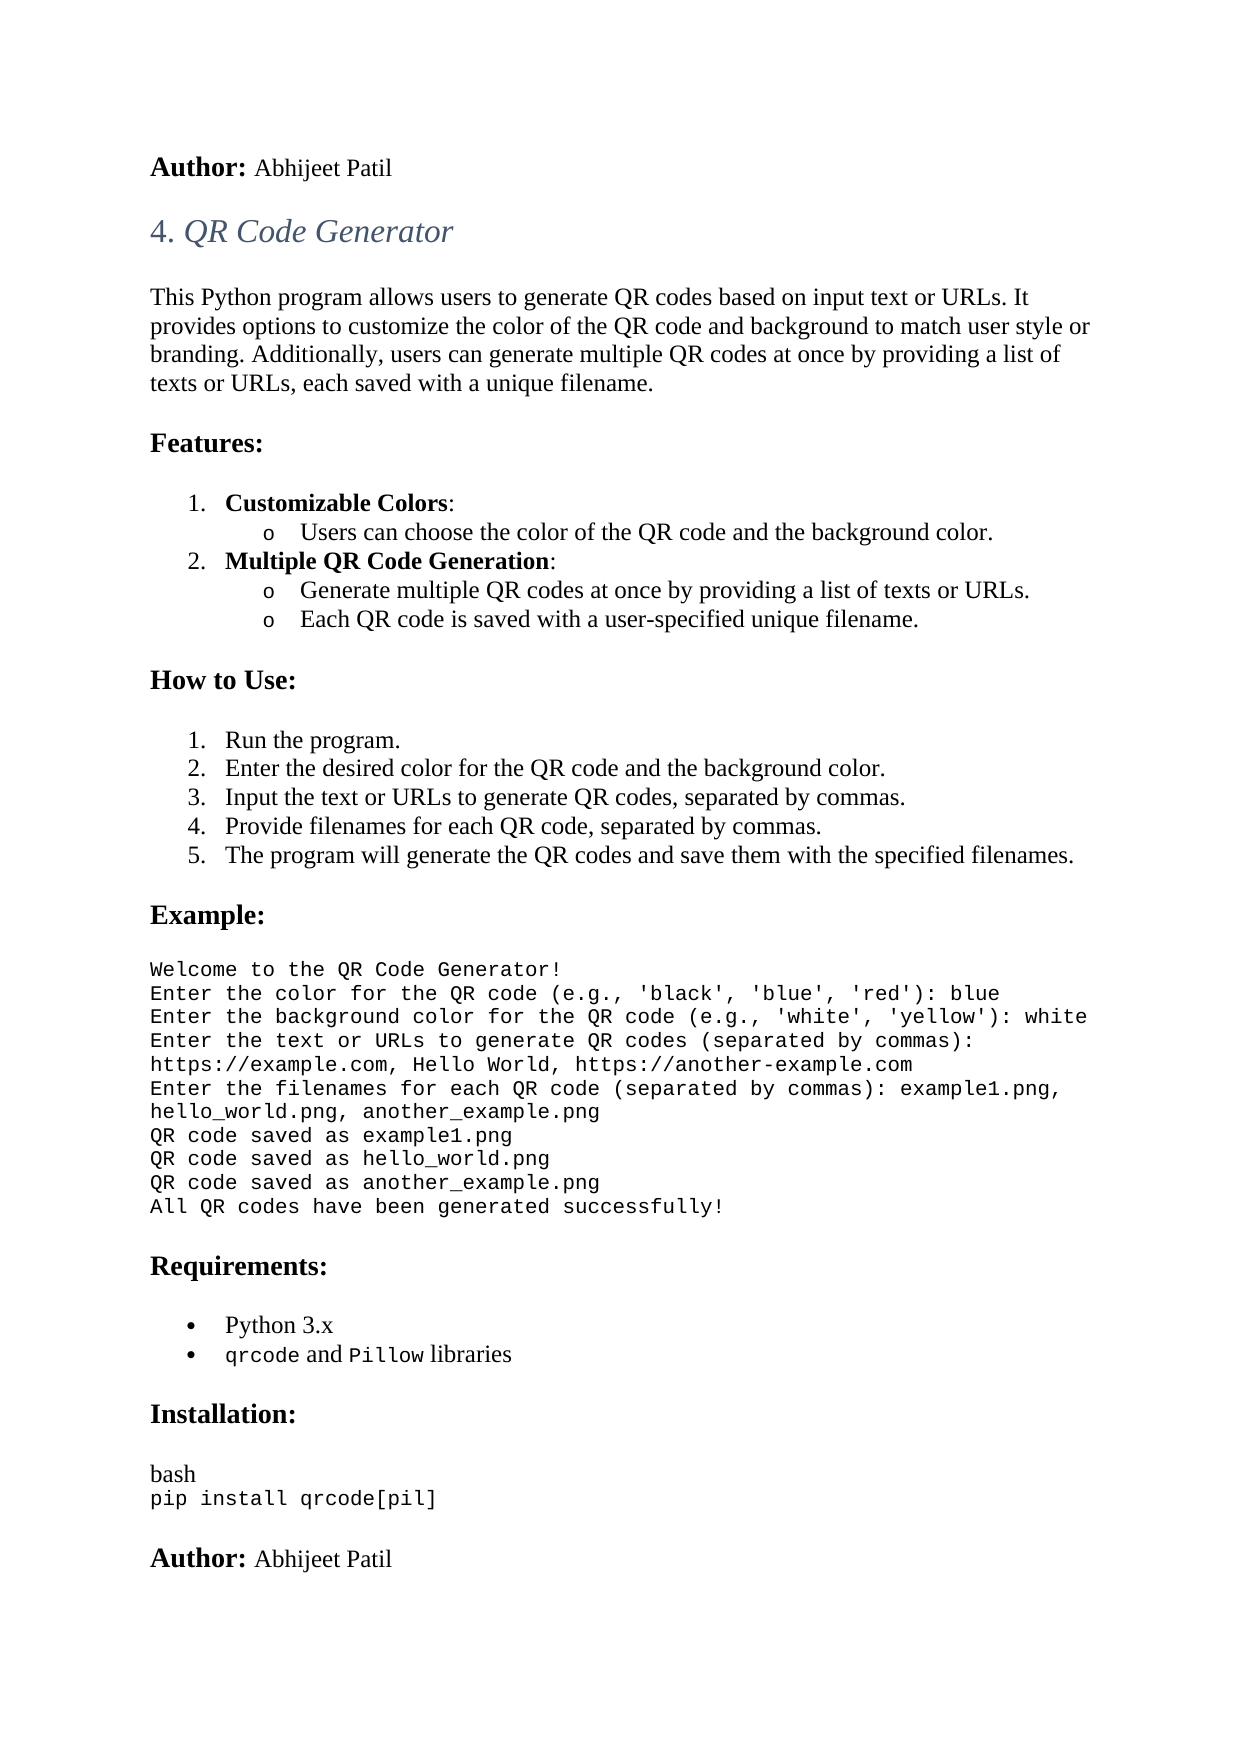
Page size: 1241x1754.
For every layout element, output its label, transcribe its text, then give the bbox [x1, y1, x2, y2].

subtitle 4. QR Code Generator [150, 212, 1090, 250]
text Enter the filenames for each QR code (separated by commas): example1.png, hello_world.png, another_example.png [150, 1077, 1090, 1125]
list Provide filenames for each QR code, separated by commas. [187, 811, 1090, 840]
text QR code saved as another_example.png [150, 1172, 1090, 1196]
text Enter the color for the QR code (e.g., 'black', 'blue', 'red'): blue [150, 983, 1090, 1007]
text Author: Abhijeet Patil [150, 1541, 1090, 1573]
text Enter the background color for the QR code (e.g., 'white', 'yellow'): white [150, 1007, 1090, 1030]
list Input the text or URLs to generate QR codes, separated by commas. [187, 782, 1090, 811]
text Features: [150, 426, 1090, 459]
text Installation: [150, 1398, 1090, 1430]
list Multiple QR Code Generation: [187, 546, 1090, 575]
list The program will generate the QR codes and save them with the specified filenames. [187, 840, 1090, 868]
text Author: Abhijeet Patil [150, 150, 1090, 182]
text pip install qrcode[pil] [150, 1488, 1090, 1512]
text This Python program allows users to generate QR codes based on input text or URLs. It provides options to customize the color of the QR code and background to match user style or branding. Additionally, users can generate multiple QR codes at once by providing a list of texts or URLs, each saved with a unique filename. [150, 282, 1090, 397]
text All QR codes have been generated successfully! [150, 1196, 1090, 1219]
list Each QR code is saved with a user-specified unique filename. [262, 604, 1090, 634]
list Run the program. [187, 725, 1090, 753]
text Welcome to the QR Code Generator! [150, 959, 1090, 983]
list Generate multiple QR codes at once by providing a list of texts or URLs. [262, 575, 1090, 604]
list qrcode and Pillow libraries [187, 1339, 1090, 1368]
list Users can choose the color of the QR code and the background color. [262, 517, 1090, 546]
text bash [150, 1459, 1090, 1488]
text Example: [150, 898, 1090, 930]
text Requirements: [150, 1248, 1090, 1281]
list Enter the desired color for the QR code and the background color. [187, 753, 1090, 782]
list Python 3.x [187, 1310, 1090, 1339]
list Customizable Colors: [187, 488, 1090, 517]
text QR code saved as hello_world.png [150, 1148, 1090, 1172]
text QR code saved as example1.png [150, 1125, 1090, 1148]
text Enter the text or URLs to generate QR codes (separated by commas): https://example.com, Hello World, https://another-example.com [150, 1030, 1090, 1077]
text How to Use: [150, 663, 1090, 696]
